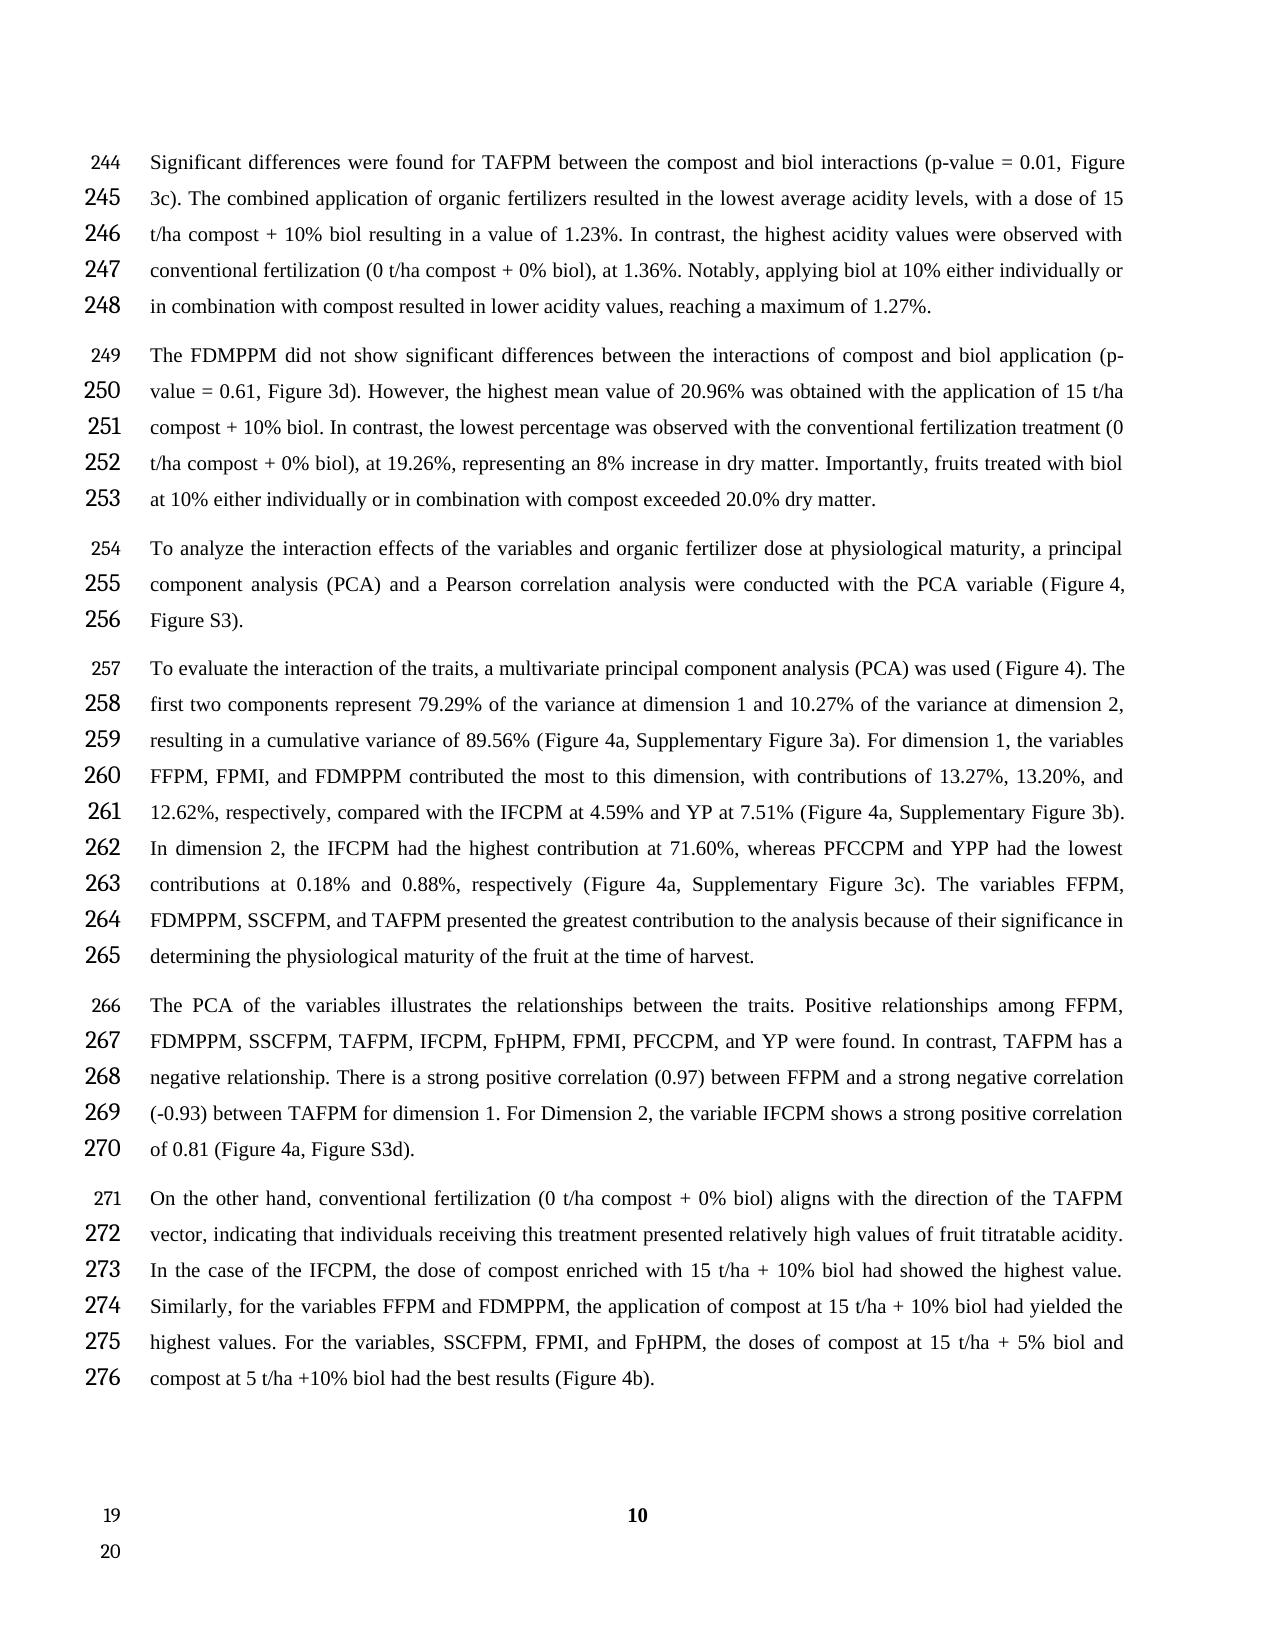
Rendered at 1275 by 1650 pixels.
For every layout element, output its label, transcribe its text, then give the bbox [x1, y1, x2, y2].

text The PCA of the variables illustrates the relationships between the traits. Positive relationships among FFPM, FDMPPM, SSCFPM, TAFPM, IFCPM, FpHPM, FPMI, PFCCPM, and YP were found. In contrast, TAFPM has a negative relationship. There is a strong positive correlation (0.97) between FFPM and a strong negative correlation (-0.93) between TAFPM for dimension 1. For Dimension 2, the variable IFCPM shows a strong positive correlation of 0.81 (Figure 4a, Figure S3d). [150, 993, 1125, 1161]
text To evaluate the interaction of the traits, a multivariate principal component analysis (PCA) was used (Figure 4). The first two components represent 79.29% of the variance at dimension 1 and 10.27% of the variance at dimension 2, resulting in a cumulative variance of 89.56% (Figure 4a, Supplementary Figure 3a). For dimension 1, the variables FFPM, FPMI, and FDMPPM contributed the most to this dimension, with contributions of 13.27%, 13.20%, and 12.62%, respectively, compared with the IFCPM at 4.59% and YP at 7.51% (Figure 4a, Supplementary Figure 3b). In dimension 2, the IFCPM had the highest contribution at 71.60%, whereas PFCCPM and YPP had the lowest contributions at 0.18% and 0.88%, respectively (Figure 4a, Supplementary Figure 3c). The variables FFPM, FDMPPM, SSCFPM, and TAFPM presented the greatest contribution to the analysis because of their significance in determining the physiological maturity of the fruit at the time of harvest. [150, 656, 1125, 968]
text Significant differences were found for TAFPM between the compost and biol interactions (p-value = 0.01, Figure 3c). The combined application of organic fertilizers resulted in the lowest average acidity levels, with a dose of 15 t/ha compost + 10% biol resulting in a value of 1.23%. In contrast, the highest acidity values were observed with conventional fertilization (0 t/ha compost + 0% biol), at 1.36%. Notably, applying biol at 10% either individually or in combination with compost resulted in lower acidity values, reaching a maximum of 1.27%. [150, 150, 1125, 318]
text On the other hand, conventional fertilization (0 t/ha compost + 0% biol) aligns with the direction of the TAFPM vector, indicating that individuals receiving this treatment presented relatively high values of fruit titratable acidity. In the case of the IFCPM, the dose of compost enriched with 15 t/ha + 10% biol had showed the highest value. Similarly, for the variables FFPM and FDMPPM, the application of compost at 15 t/ha + 10% biol had yielded the highest values. For the variables, SSCFPM, FPMI, and FpHPM, the doses of compost at 15 t/ha + 5% biol and compost at 5 t/ha +10% biol had the best results (Figure 4b). [150, 1186, 1125, 1390]
text To analyze the interaction effects of the variables and organic fertilizer dose at physiological maturity, a principal component analysis (PCA) and a Pearson correlation analysis were conducted with the PCA variable (Figure 4, Figure S3). [150, 535, 1125, 632]
text The FDMPPM did not show significant differences between the interactions of compost and biol application (p-value = 0.61, Figure 3d). However, the highest mean value of 20.96% was obtained with the application of 15 t/ha compost + 10% biol. In contrast, the lowest percentage was observed with the conventional fertilization treatment (0 t/ha compost + 0% biol), at 19.26%, representing an 8% increase in dry matter. Importantly, fruits treated with biol at 10% either individually or in combination with compost exceeded 20.0% dry matter. [150, 343, 1125, 511]
